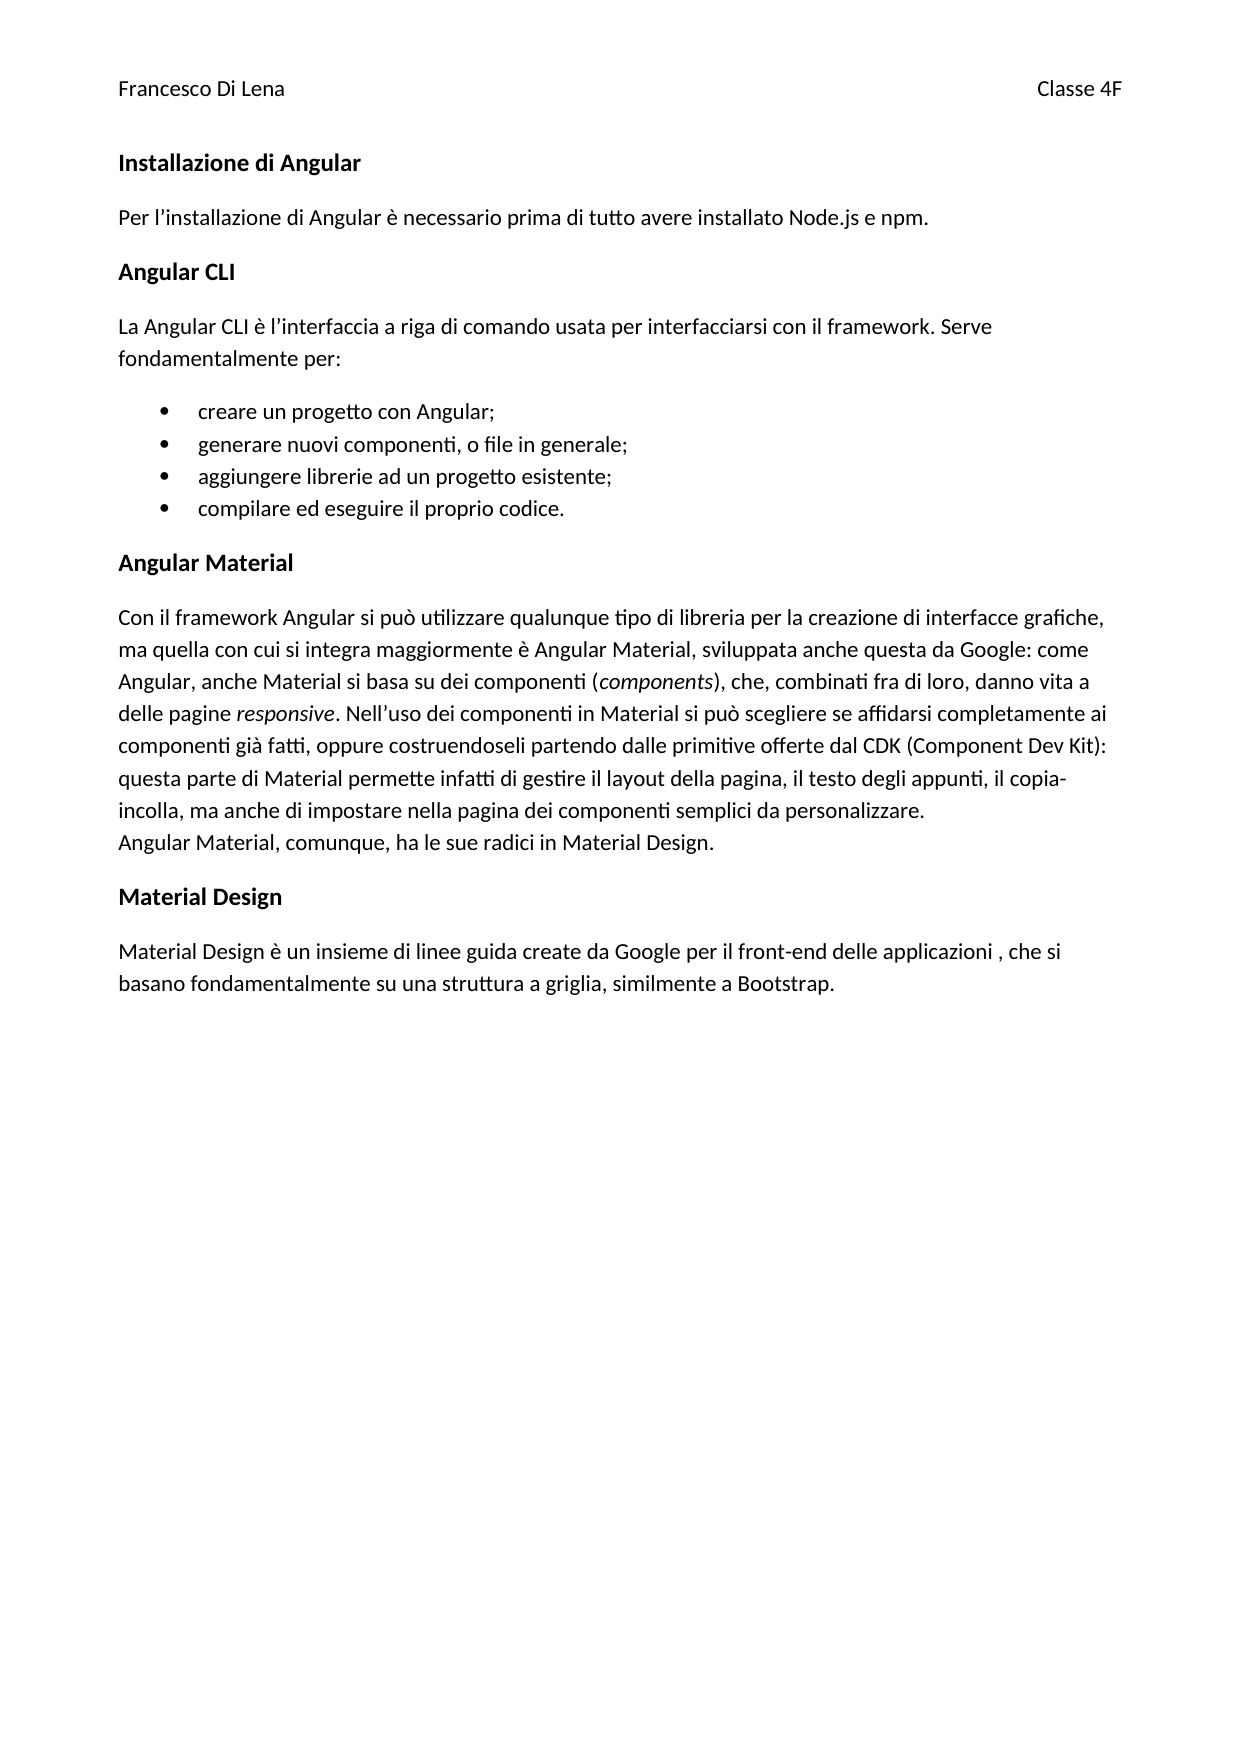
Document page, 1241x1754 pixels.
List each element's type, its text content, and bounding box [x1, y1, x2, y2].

text Installazione di Angular [118, 148, 1122, 178]
text Material Design [118, 881, 1122, 912]
list creare un progetto con Angular; [160, 397, 1122, 426]
list generare nuovi componenti, o file in generale; [160, 430, 1122, 458]
text Con il framework Angular si può utilizzare qualunque tipo di libreria per la creazione di interfacce grafiche, ma quella con cui si integra maggiormente è Angular Material, sviluppata anche questa da Google: come Angular, anche Material si basa su dei componenti (components), che, combinati fra di loro, danno vita a delle pagine responsive. Nell’uso dei componenti in Material si può scegliere se affidarsi completamente ai componenti già fatti, oppure costruendoseli partendo dalle primitive offerte dal CDK (Component Dev Kit): questa parte di Material permette infatti di gestire il layout della pagina, il testo degli appunti, il copia-incolla, ma anche di impostare nella pagina dei componenti semplici da personalizzare. Angular Material, comunque, ha le sue radici in Material Design. [118, 603, 1122, 856]
text Material Design è un insieme di linee guida create da Google per il front-end delle applicazioni , che si basano fondamentalmente su una struttura a griglia, similmente a Bootstrap. [118, 937, 1122, 997]
list aggiungere librerie ad un progetto esistente; [160, 462, 1122, 490]
text La Angular CLI è l’interfaccia a riga di comando usata per interfacciarsi con il framework. Serve fondamentalmente per: [118, 312, 1122, 372]
text Angular Material [118, 547, 1122, 578]
text Per l’installazione di Angular è necessario prima di tutto avere installato Node.js e npm. [118, 203, 1122, 231]
list compilare ed eseguire il proprio codice. [160, 494, 1122, 522]
text Angular CLI [118, 256, 1122, 287]
